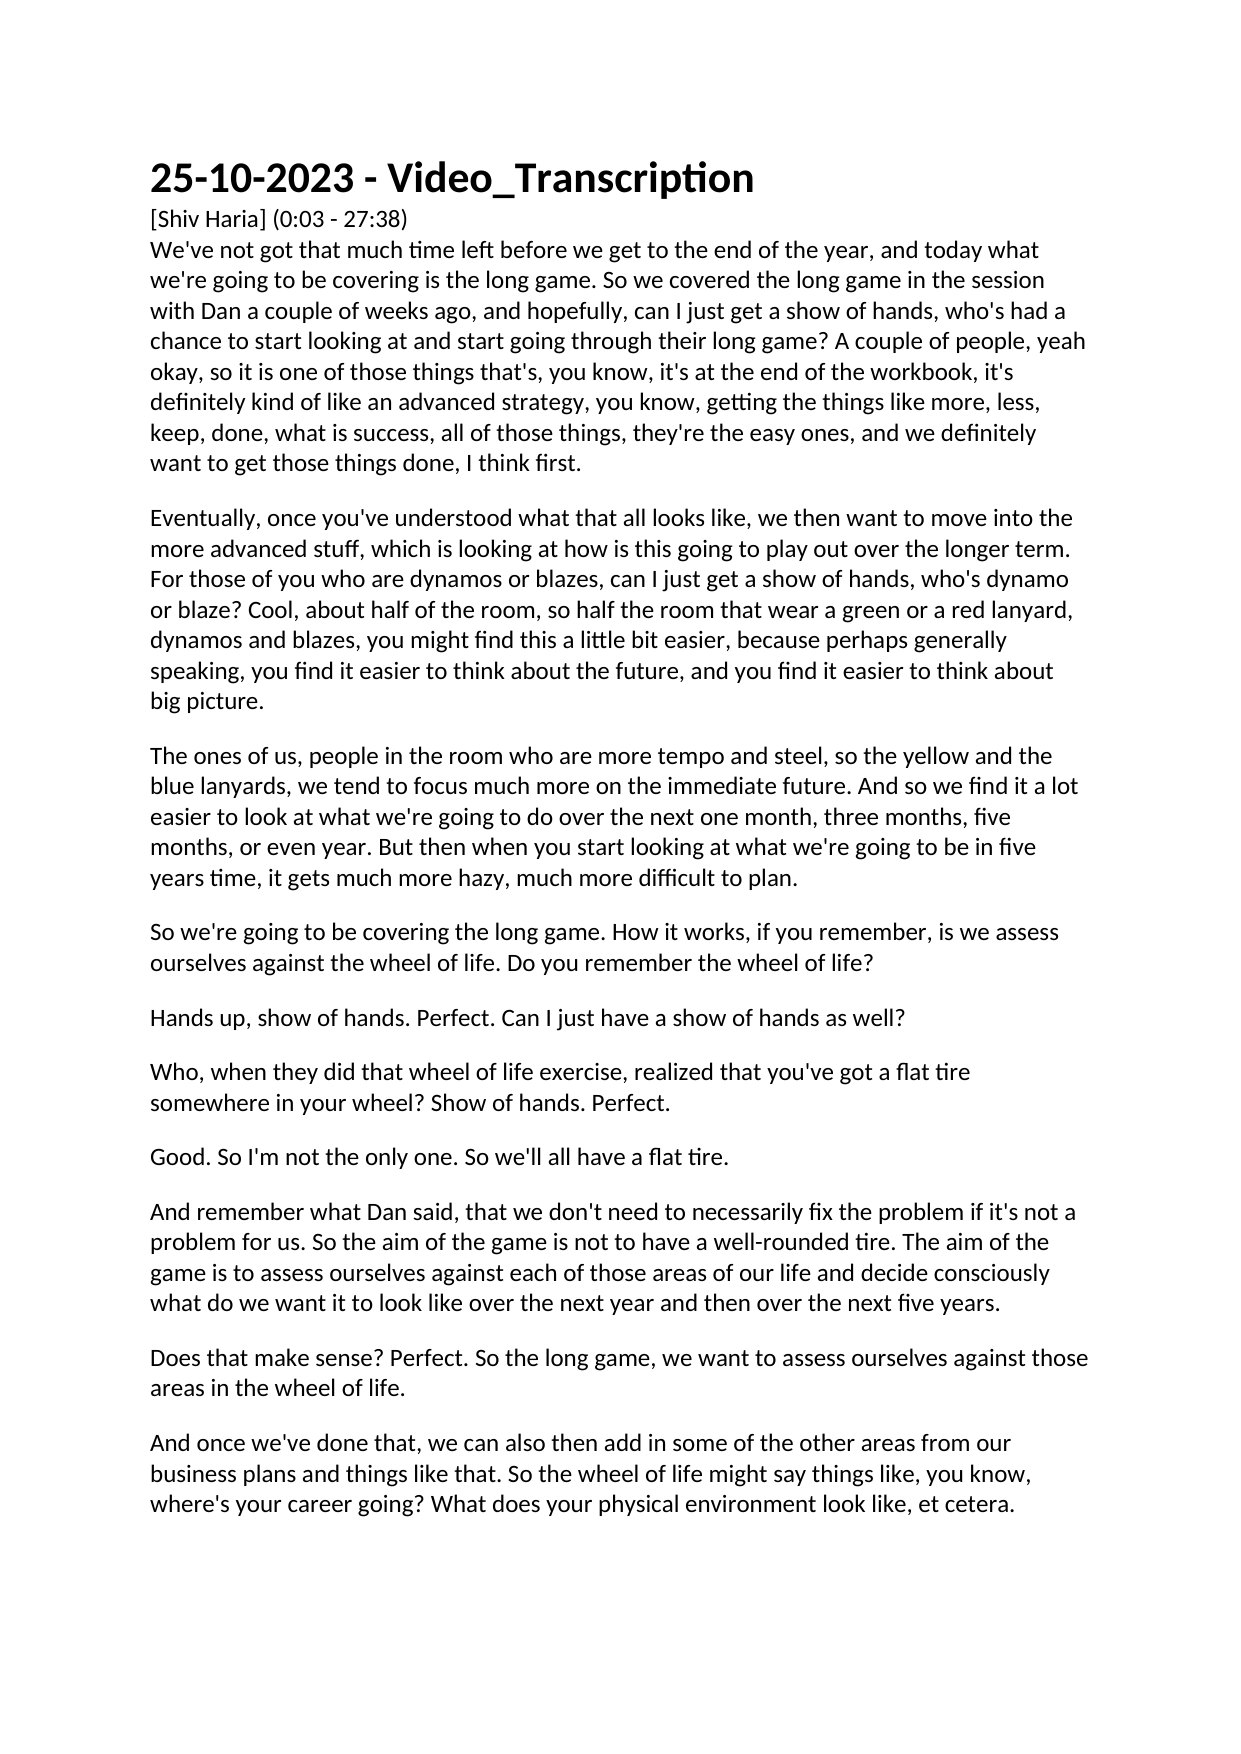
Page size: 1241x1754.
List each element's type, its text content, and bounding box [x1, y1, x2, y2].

text Eventually, once you've understood what that all looks like, we then want to move into the more advanced stuff, which is looking at how is this going to play out over the longer term. For those of you who are dynamos or blazes, can I just get a show of hands, who's dynamo or blaze? Cool, about half of the room, so half the room that wear a green or a red lanyard, dynamos and blazes, you might find this a little bit easier, because perhaps generally speaking, you find it easier to think about the future, and you find it easier to think about big picture. [150, 502, 1090, 716]
text And remember what Dan said, that we don't need to necessarily fix the problem if it's not a problem for us. So the aim of the game is not to have a well-rounded tire. The aim of the game is to assess ourselves against each of those areas of our life and decide consciously what do we want it to look like over the next year and then over the next five years. [150, 1196, 1090, 1318]
text Does that make sense? Perfect. So the long game, we want to assess ourselves against those areas in the wheel of life. [150, 1342, 1090, 1403]
text Who, when they did that wheel of life exercise, realized that you've got a flat tire somewhere in your wheel? Show of hands. Perfect. [150, 1056, 1090, 1117]
text The ones of us, people in the room who are more tempo and steel, so the yellow and the blue lanyards, we tend to focus much more on the immediate future. And so we find it a lot easier to look at what we're going to do over the next one month, three months, five months, or even year. But then when you start looking at what we're going to be in five years time, it gets much more hazy, much more difficult to plan. [150, 740, 1090, 892]
text [Shiv Haria] (0:03 - 27:38) [150, 203, 1090, 234]
text Good. So I'm not the only one. So we'll all have a flat tire. [150, 1141, 1090, 1172]
text We've not got that much time left before we get to the end of the year, and today what we're going to be covering is the long game. So we covered the long game in the session with Dan a couple of weeks ago, and hopefully, can I just get a show of hands, who's had a chance to start looking at and start going through their long game? A couple of people, yeah okay, so it is one of those things that's, you know, it's at the end of the workbook, it's definitely kind of like an advanced strategy, you know, getting the things like more, less, keep, done, what is success, all of those things, they're the easy ones, and we definitely want to get those things done, I think first. [150, 234, 1090, 478]
text And once we've done that, we can also then add in some of the other areas from our business plans and things like that. So the wheel of life might say things like, you know, where's your career going? What does your physical environment look like, et cetera. [150, 1427, 1090, 1519]
text Hands up, show of hands. Perfect. Can I just have a show of hands as well? [150, 1002, 1090, 1032]
text 25-10-2023 - Video_Transcription [150, 150, 1090, 203]
text So we're going to be covering the long game. How it works, if you remember, is we assess ourselves against the wheel of life. Do you remember the wheel of life? [150, 917, 1090, 978]
